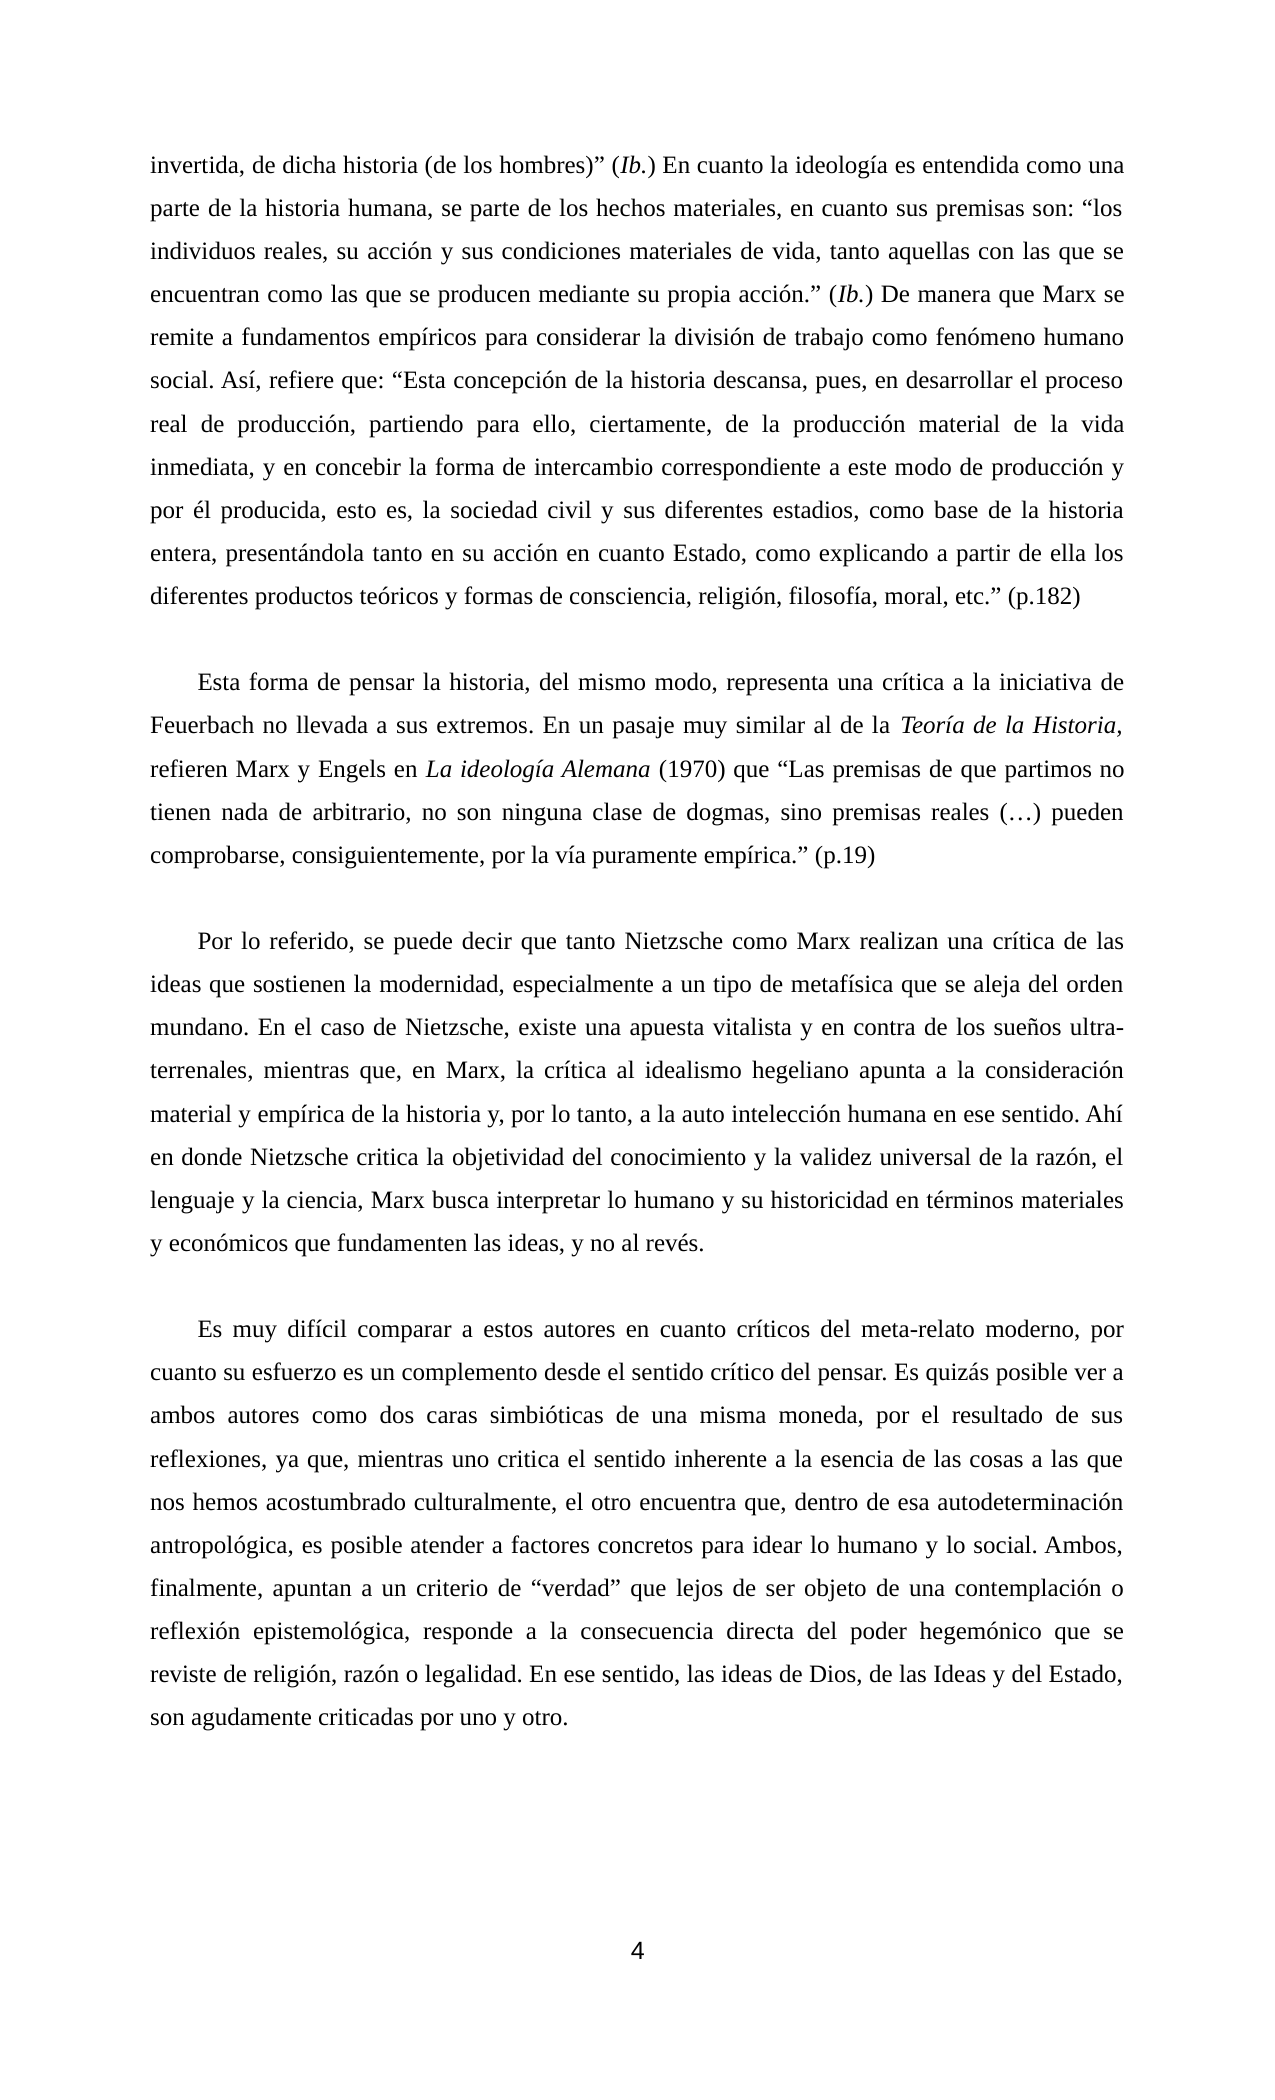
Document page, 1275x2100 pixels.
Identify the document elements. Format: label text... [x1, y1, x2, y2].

text Por lo referido, se puede decir que tanto Nietzsche como Marx realizan una crítica de las ideas que sostienen la modernidad, especialmente a un tipo de metafísica que se aleja del orden mundano. En el caso de Nietzsche, existe una apuesta vitalista y en contra de los sueños ultra-terrenales, mientras que, en Marx, la crítica al idealismo hegeliano apunta a la consideración material y empírica de la historia y, por lo tanto, a la auto intelección humana en ese sentido. Ahí en donde Nietzsche critica la objetividad del conocimiento y la validez universal de la razón, el lenguaje y la ciencia, Marx busca interpretar lo humano y su historicidad en términos materiales y económicos que fundamenten las ideas, y no al revés. [150, 926, 1125, 1257]
text Es muy difícil comparar a estos autores en cuanto críticos del meta-relato moderno, por cuanto su esfuerzo es un complemento desde el sentido crítico del pensar. Es quizás posible ver a ambos autores como dos caras simbióticas de una misma moneda, por el resultado de sus reflexiones, ya que, mientras uno critica el sentido inherente a la esencia de las cosas a las que nos hemos acostumbrado culturalmente, el otro encuentra que, dentro de esa autodeterminación antropológica, es posible atender a factores concretos para idear lo humano y lo social. Ambos, finalmente, apuntan a un criterio de “verdad” que lejos de ser objeto de una contemplación o reflexión epistemológica, responde a la consecuencia directa del poder hegemónico que se reviste de religión, razón o legalidad. En ese sentido, las ideas de Dios, de las Ideas y del Estado, son agudamente criticadas por uno y otro. [150, 1314, 1125, 1731]
text Esta forma de pensar la historia, del mismo modo, representa una crítica a la iniciativa de Feuerbach no llevada a sus extremos. En un pasaje muy similar al de la Teoría de la Historia, refieren Marx y Engels en La ideología Alemana (1970) que “Las premisas de que partimos no tienen nada de arbitrario, no son ninguna clase de dogmas, sino premisas reales (…) pueden comprobarse, consiguientemente, por la vía puramente empírica.” (p.19) [150, 667, 1125, 869]
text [150, 150, 1125, 610]
